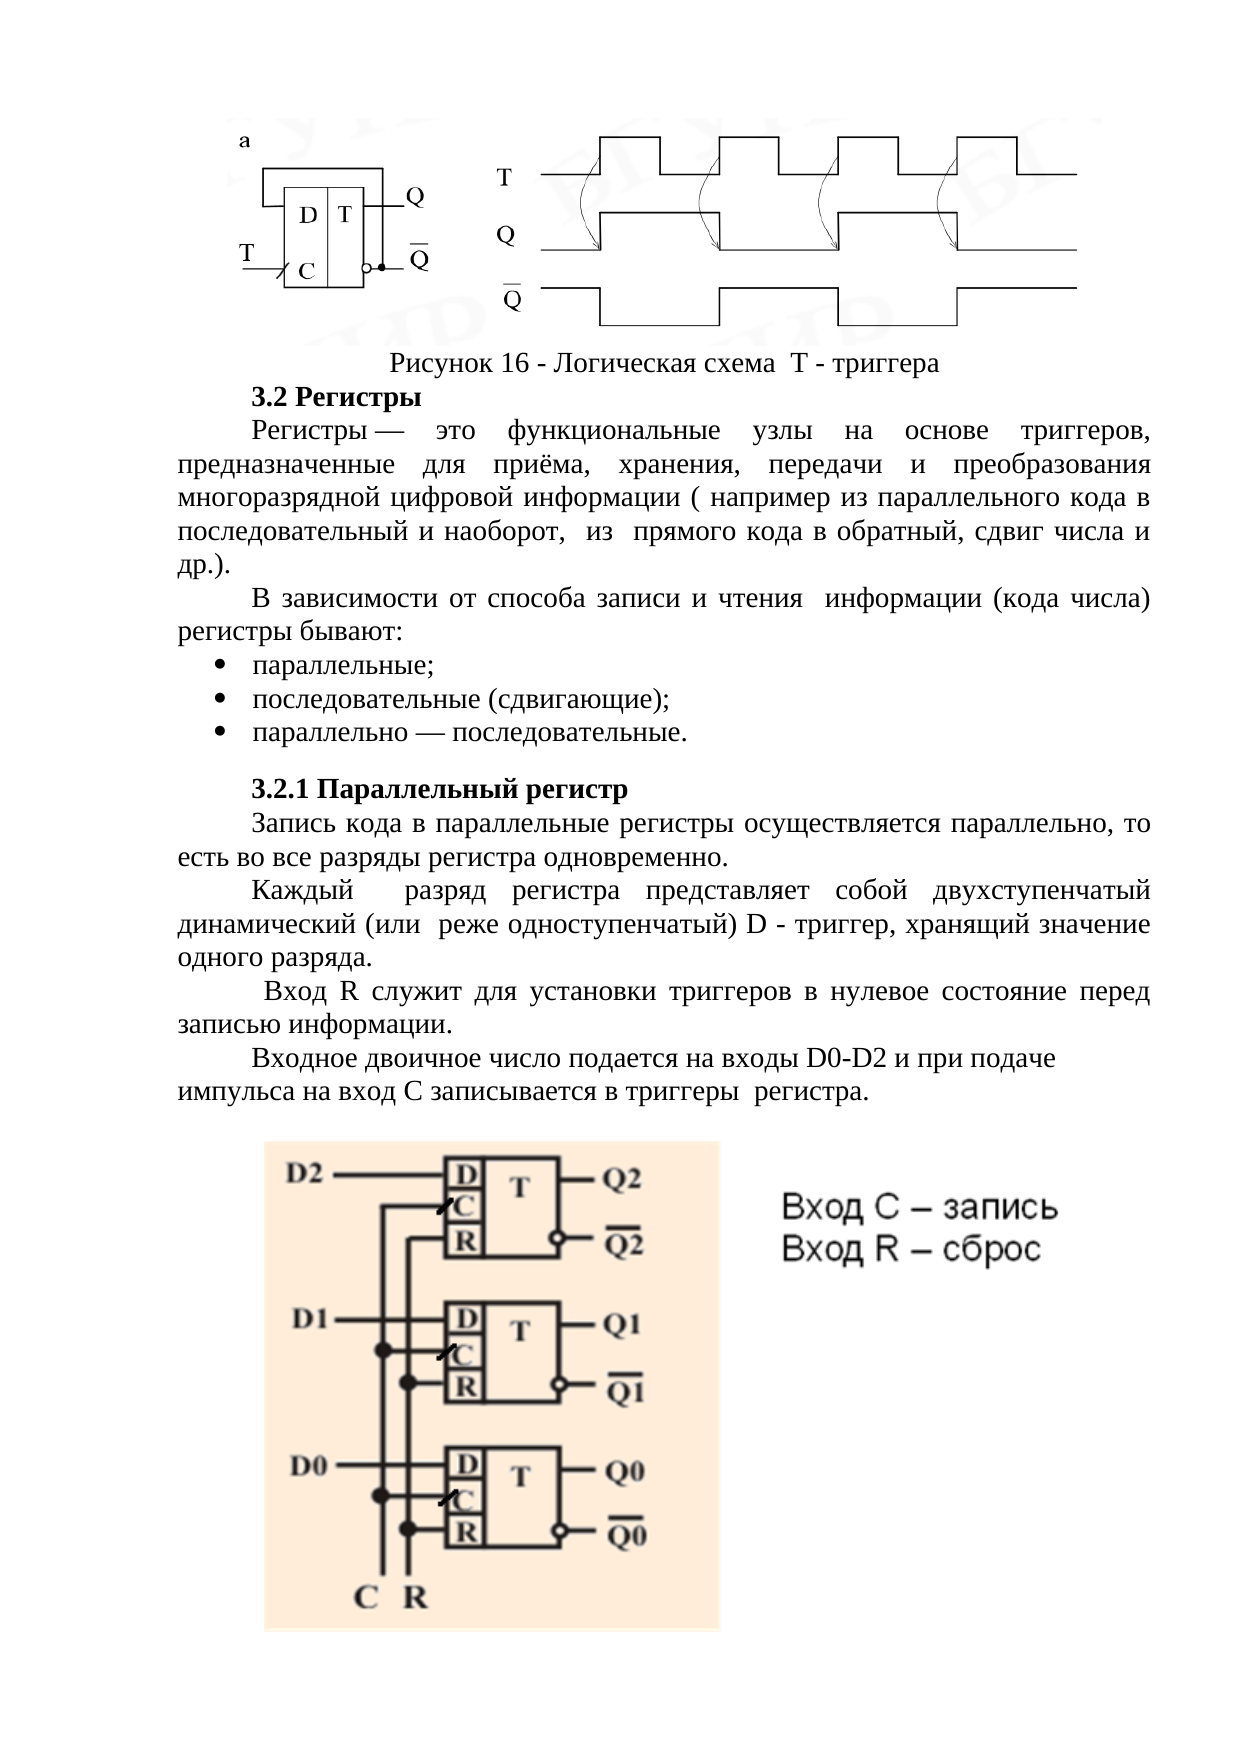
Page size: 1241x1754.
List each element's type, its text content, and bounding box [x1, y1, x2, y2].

text Запись кода в параллельные регистры осуществляется параллельно, то есть во все разряды регистра одновременно. [177, 805, 1152, 872]
list параллельно — последовательные. [215, 714, 1152, 748]
text Каждый разряд регистра представляет собой двухступенчатый динамический (или реже одноступенчатый) D - триггер, хранящий значение одного разряда. [177, 872, 1152, 973]
list последовательные (сдвигающие); [215, 681, 1152, 714]
list параллельные; [215, 647, 1152, 681]
picture [263, 1140, 1066, 1632]
text 3.2.1 Параллельный регистр [177, 772, 1152, 805]
text Рисунок 16 - Логическая схема Т - триггера [177, 345, 1152, 379]
text Регистры — это функциональные узлы на основе триггеров, предназначенные для приёма, хранения, передачи и преобразования многоразрядной цифровой информации ( например из параллельного кода в последовательный и наоборот, из прямого кода в обратный, сдвиг числа и др.). [177, 412, 1152, 580]
text Входное двоичное число подается на входы D0-D2 и при подаче импульса на вход С записывается в триггеры регистра. [177, 1040, 1152, 1107]
text 3.2 Регистры [177, 379, 1152, 412]
picture [227, 118, 1102, 346]
text В зависимости от способа записи и чтения информации (кода числа) регистры бывают: [177, 580, 1152, 647]
text Вход R служит для установки триггеров в нулевое состояние перед записью информации. [177, 973, 1152, 1040]
